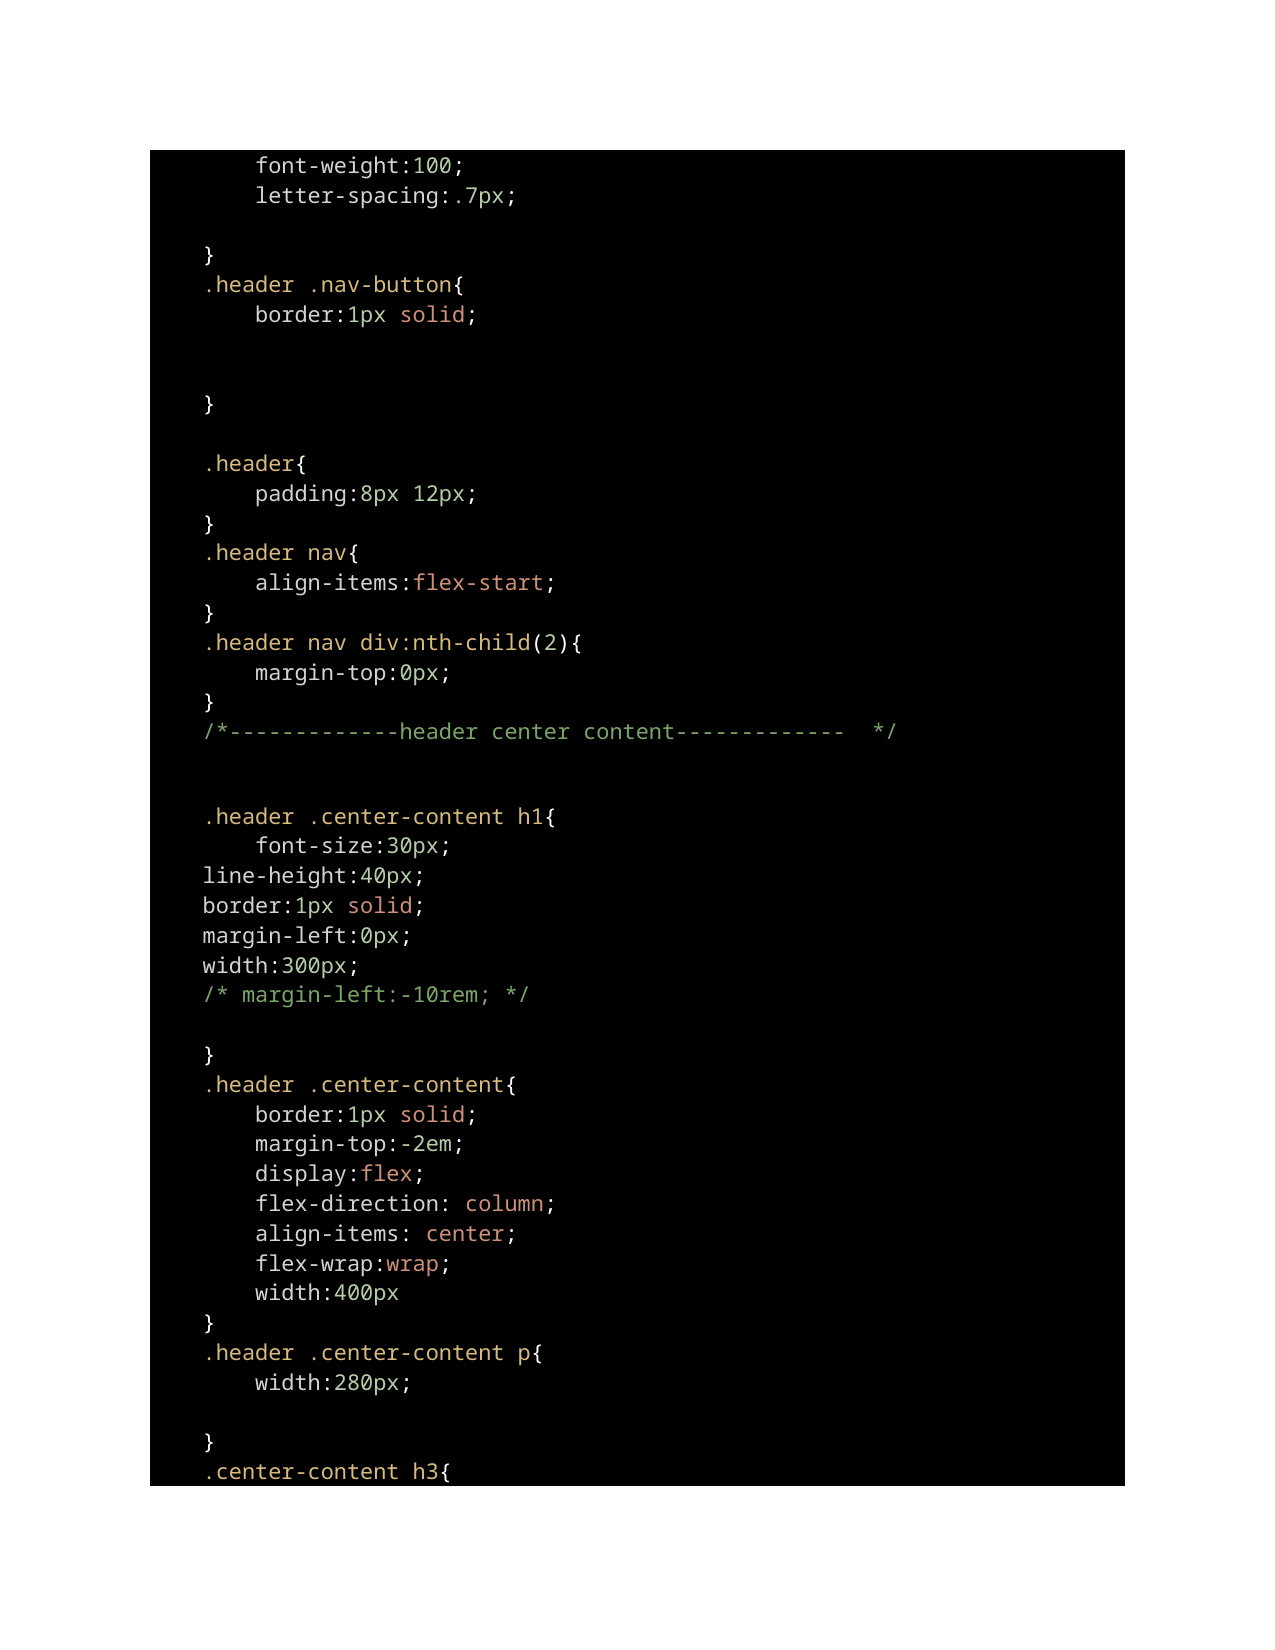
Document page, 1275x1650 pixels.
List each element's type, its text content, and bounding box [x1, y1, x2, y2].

text } [150, 1307, 1125, 1337]
text width:300px; [150, 949, 1125, 979]
text letter-spacing:.7px; [150, 180, 1125, 209]
text border:1px solid; [150, 299, 1125, 329]
text .header .center-content p{ [150, 1337, 1125, 1367]
text padding:8px 12px; [150, 478, 1125, 507]
text flex-wrap:wrap; [150, 1247, 1125, 1277]
text .center-content h3{ [150, 1456, 1125, 1486]
text /*-------------header center content------------- */ [150, 716, 1125, 746]
text .header .center-content h1{ [150, 801, 1125, 830]
text } [150, 388, 1125, 418]
text border:1px solid; [150, 1098, 1125, 1128]
text } [150, 597, 1125, 627]
text font-weight:100; [150, 150, 1125, 180]
text } [150, 1039, 1125, 1069]
text margin-top:-2em; [150, 1128, 1125, 1158]
text } [150, 507, 1125, 537]
text flex-direction: column; [150, 1188, 1125, 1218]
text .header .nav-button{ [150, 269, 1125, 299]
text line-height:40px; [150, 860, 1125, 890]
text .header nav{ [150, 537, 1125, 567]
text .header{ [150, 448, 1125, 478]
text border:1px solid; [150, 890, 1125, 920]
text margin-left:0px; [150, 920, 1125, 949]
text display:flex; [150, 1158, 1125, 1188]
text /* margin-left:-10rem; */ [150, 979, 1125, 1009]
text .header nav div:nth-child(2){ [150, 627, 1125, 656]
text align-items:flex-start; [150, 567, 1125, 597]
text width:280px; [150, 1367, 1125, 1396]
text align-items: center; [150, 1218, 1125, 1247]
text .header .center-content{ [150, 1069, 1125, 1098]
text } [150, 239, 1125, 269]
text } [150, 686, 1125, 716]
text } [150, 1426, 1125, 1456]
text font-size:30px; [150, 830, 1125, 860]
text width:400px [150, 1277, 1125, 1307]
text margin-top:0px; [150, 656, 1125, 686]
